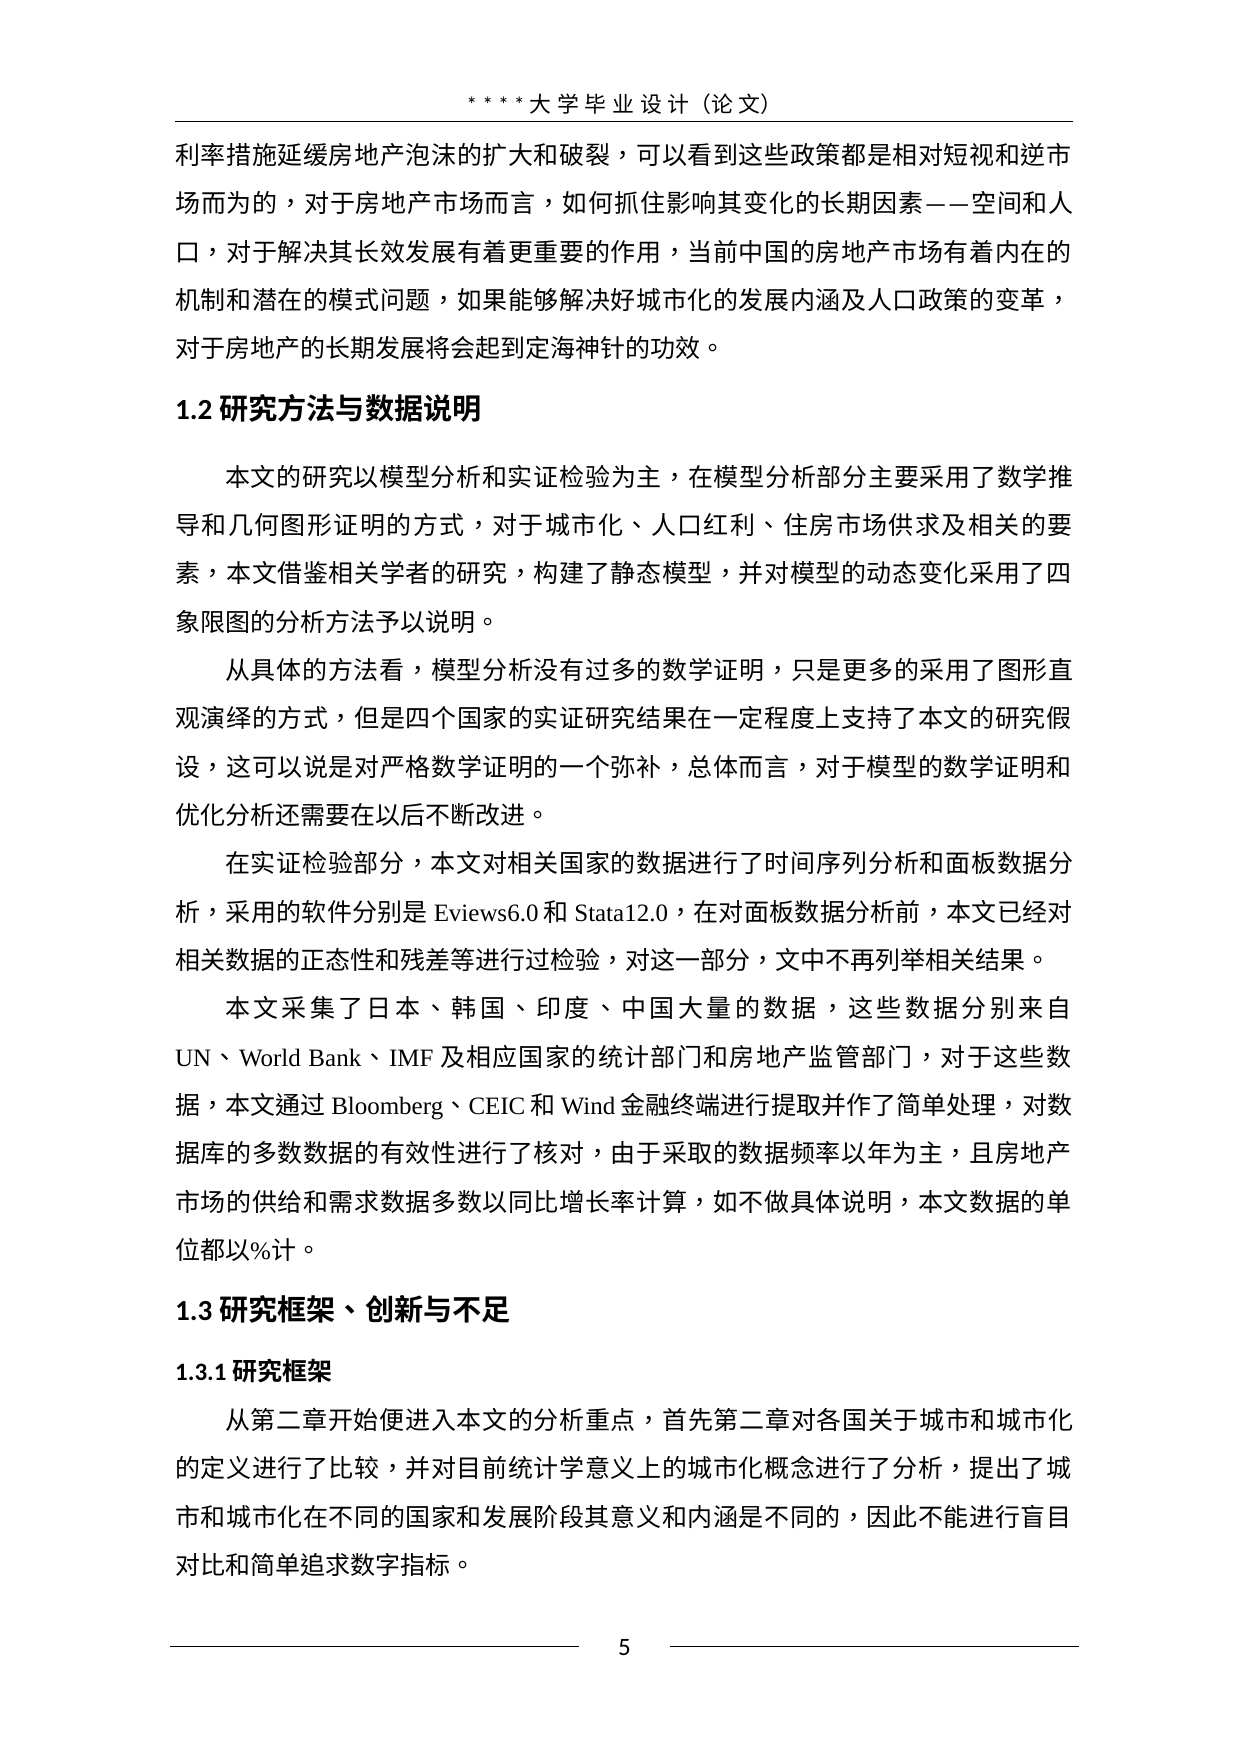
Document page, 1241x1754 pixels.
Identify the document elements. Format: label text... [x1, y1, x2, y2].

subtitle 1.2 研究方法与数据说明 [175, 388, 1073, 428]
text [175, 122, 1073, 364]
text 本文的研究以模型分析和实证检验为主，在模型分析部分主要采用了数学推导和几何图形证明的方式，对于城市化、人口红利、住房市场供求及相关的要素，本文借鉴相关学者的研究，构建了静态模型，并对模型的动态变化采用了四象限图的分析方法予以说明。 [175, 444, 1073, 637]
subtitle 1.3.1 研究框架 [175, 1353, 1073, 1387]
text 本文采集了日本、韩国、印度、中国大量的数据，这些数据分别来自UN、World Bank、IMF及相应国家的统计部门和房地产监管部门，对于这些数据，本文通过Bloomberg、CEIC和Wind金融终端进行提取并作了简单处理，对数据库的多数数据的有效性进行了核对，由于采取的数据频率以年为主，且房地产市场的供给和需求数据多数以同比增长率计算，如不做具体说明，本文数据的单位都以%计。 [175, 976, 1073, 1266]
subtitle 1.3 研究框架、创新与不足 [175, 1289, 1073, 1329]
text 从具体的方法看，模型分析没有过多的数学证明，只是更多的采用了图形直观演绎的方式，但是四个国家的实证研究结果在一定程度上支持了本文的研究假设，这可以说是对严格数学证明的一个弥补，总体而言，对于模型的数学证明和优化分析还需要在以后不断改进。 [175, 637, 1073, 831]
text 在实证检验部分，本文对相关国家的数据进行了时间序列分析和面板数据分析，采用的软件分别是Eviews6.0和Stata12.0，在对面板数据分析前，本文已经对相关数据的正态性和残差等进行过检验，对这一部分，文中不再列举相关结果。 [175, 831, 1073, 976]
text 从第二章开始便进入本文的分析重点，首先第二章对各国关于城市和城市化的定义进行了比较，并对目前统计学意义上的城市化概念进行了分析，提出了城市和城市化在不同的国家和发展阶段其意义和内涵是不同的，因此不能进行盲目对比和简单追求数字指标。 [175, 1387, 1073, 1581]
